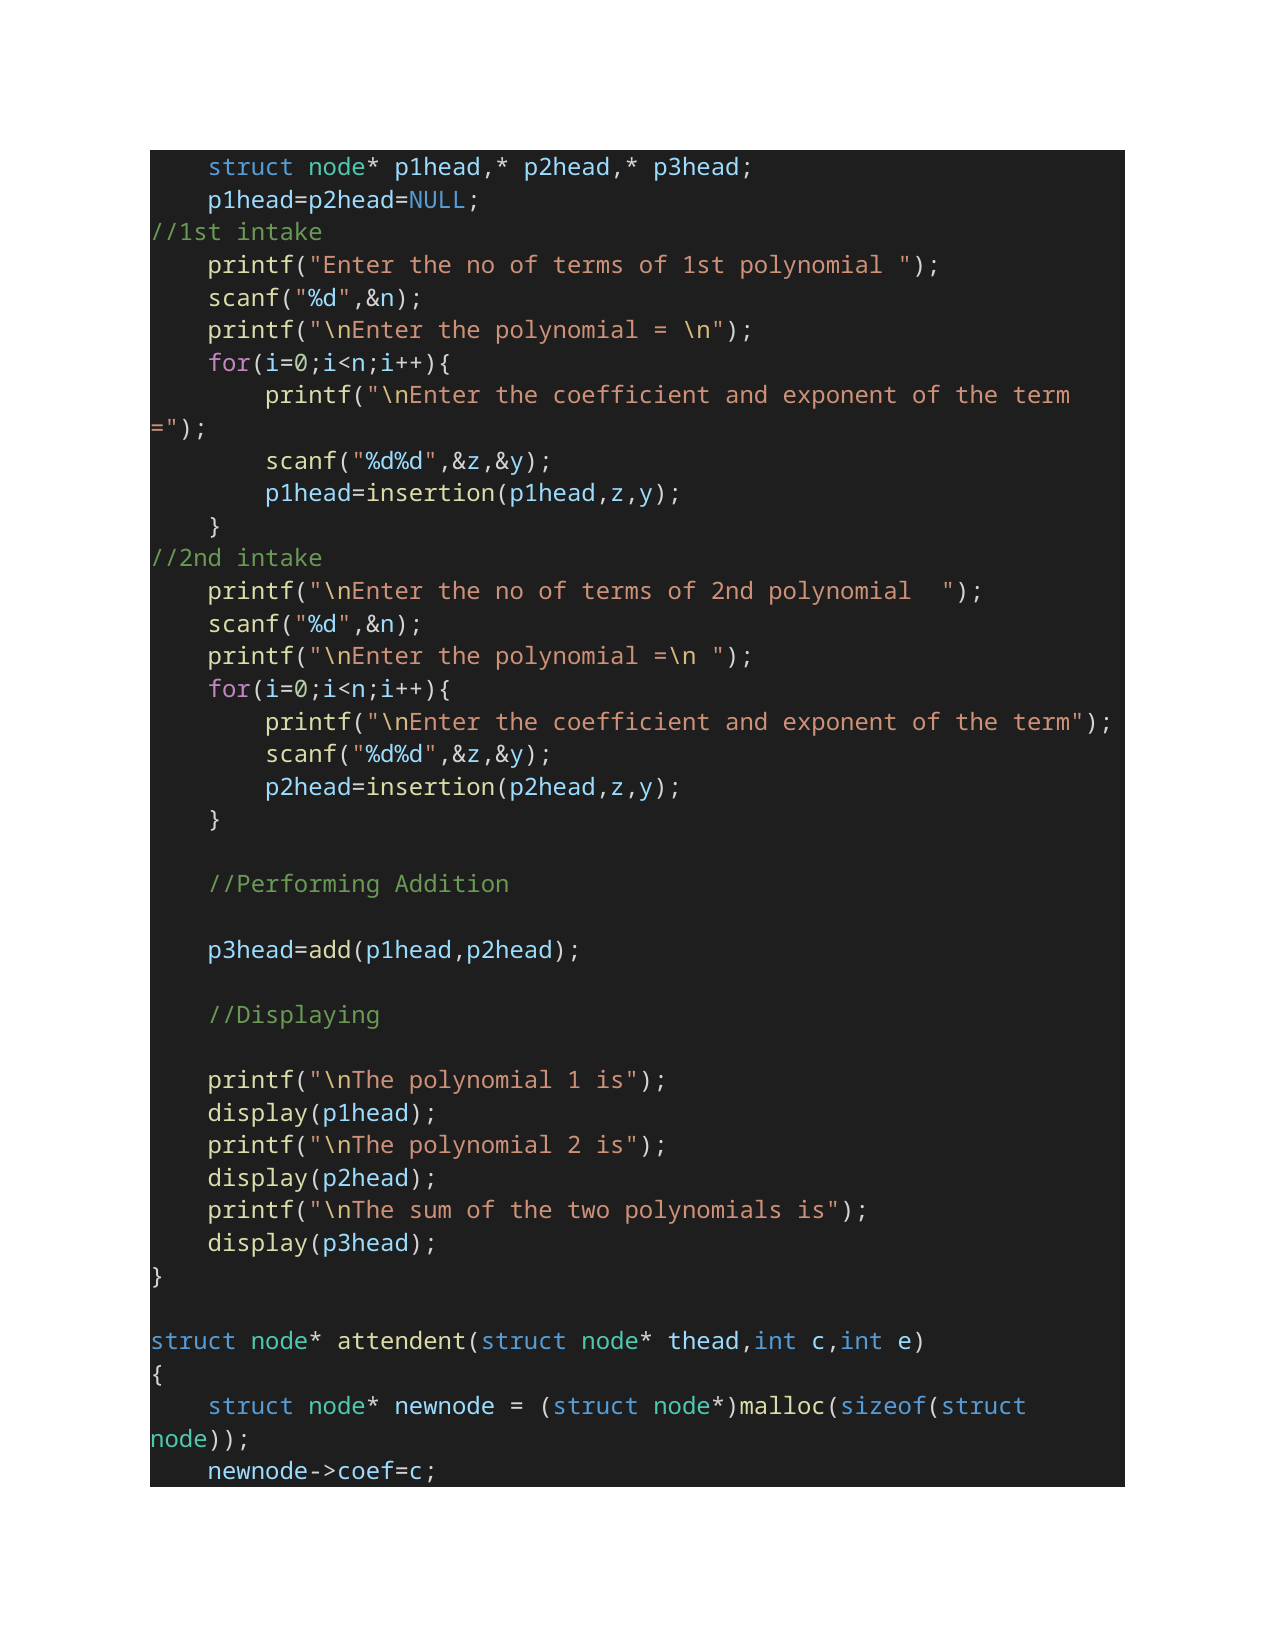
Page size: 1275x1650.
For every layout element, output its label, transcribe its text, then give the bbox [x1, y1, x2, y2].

text } [150, 802, 1125, 835]
text { [150, 1356, 1125, 1389]
text //Performing Addition [150, 867, 1125, 900]
text //1st intake [150, 215, 1125, 248]
text printf("\nEnter the polynomial =\n "); [150, 639, 1125, 672]
text p1head=p2head=NULL; [150, 183, 1125, 215]
text struct node* attendent(struct node* thead,int c,int e) [150, 1324, 1125, 1356]
text display(p1head); [150, 1096, 1125, 1128]
text printf("\nThe polynomial 2 is"); [150, 1128, 1125, 1161]
text p3head=add(p1head,p2head); [150, 932, 1125, 965]
text } [150, 509, 1125, 541]
text p1head=insertion(p1head,z,y); [150, 476, 1125, 509]
text for(i=0;i<n;i++){ [150, 672, 1125, 704]
text printf("\nThe polynomial 1 is"); [150, 1063, 1125, 1096]
text printf("\nEnter the polynomial = \n"); [150, 313, 1125, 346]
text p2head=insertion(p2head,z,y); [150, 769, 1125, 802]
text scanf("%d",&n); [150, 280, 1125, 313]
text struct node* newnode = (struct node*)malloc(sizeof(struct node)); [150, 1389, 1125, 1454]
text printf("\nThe sum of the two polynomials is"); [150, 1193, 1125, 1226]
text printf("Enter the no of terms of 1st polynomial "); [150, 248, 1125, 280]
text scanf("%d%d",&z,&y); [150, 737, 1125, 769]
text //2nd intake [150, 541, 1125, 574]
text display(p2head); [150, 1161, 1125, 1193]
text scanf("%d",&n); [150, 606, 1125, 639]
text } [150, 1258, 1125, 1291]
text scanf("%d%d",&z,&y); [150, 443, 1125, 476]
text for(i=0;i<n;i++){ [150, 346, 1125, 378]
text //Displaying [150, 998, 1125, 1030]
text newnode->coef=c; [150, 1454, 1125, 1487]
text printf("\nEnter the coefficient and exponent of the term"); [150, 704, 1125, 737]
text printf("\nEnter the no of terms of 2nd polynomial "); [150, 574, 1125, 606]
text display(p3head); [150, 1226, 1125, 1258]
text printf("\nEnter the coefficient and exponent of the term ="); [150, 378, 1125, 443]
text struct node* p1head,* p2head,* p3head; [150, 150, 1125, 183]
